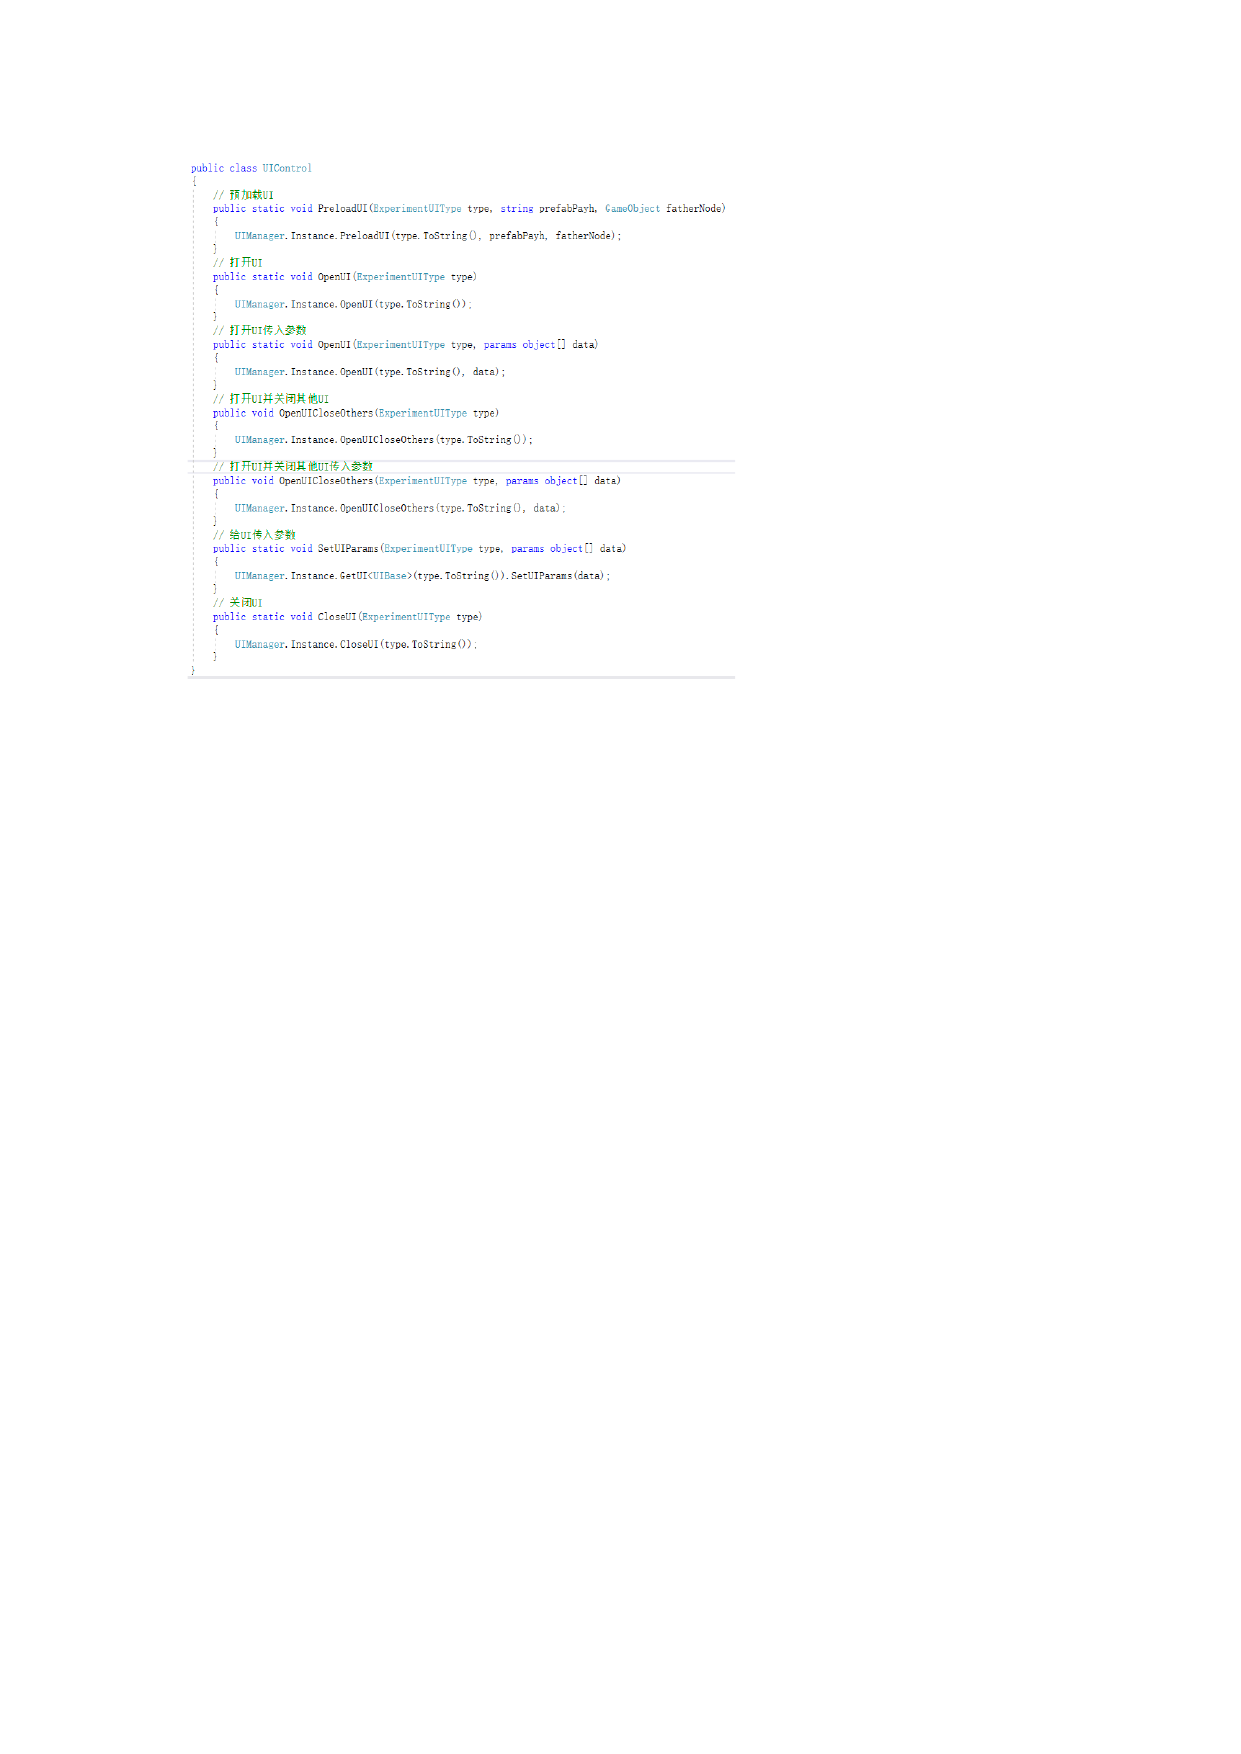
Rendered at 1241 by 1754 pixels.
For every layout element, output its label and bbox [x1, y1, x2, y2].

picture [187, 162, 736, 679]
